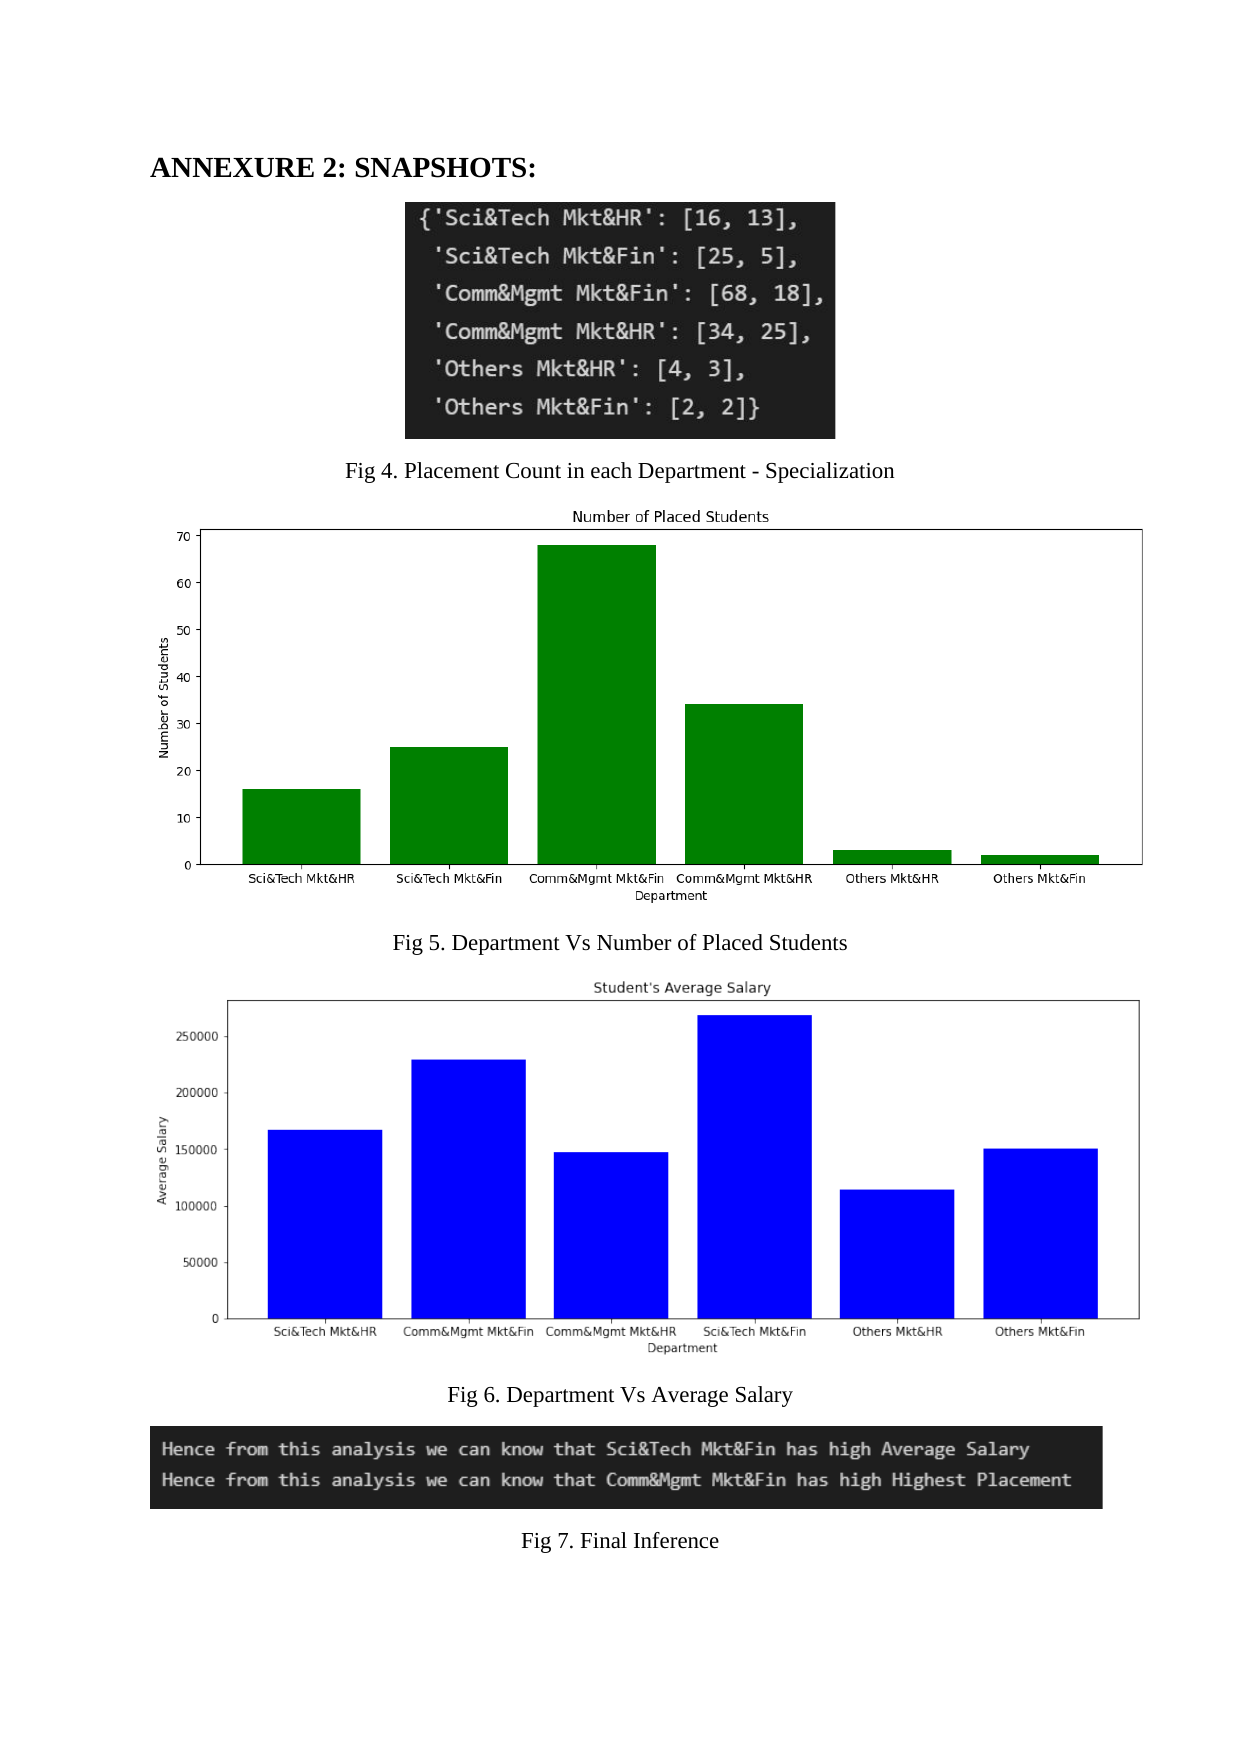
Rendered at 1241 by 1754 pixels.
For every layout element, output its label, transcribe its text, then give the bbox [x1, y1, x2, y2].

text ANNEXURE 2: SNAPSHOTS: [150, 150, 1090, 183]
text Fig 4. Placement Count in each Department - Specialization [150, 457, 1090, 483]
picture [150, 1426, 1103, 1509]
picture [150, 502, 1149, 910]
picture [150, 973, 1147, 1363]
text Fig 5. Department Vs Number of Placed Students [150, 929, 1090, 955]
text Fig 7. Final Inference [150, 1527, 1090, 1553]
picture [405, 202, 836, 439]
text Fig 6. Department Vs Average Salary [150, 1381, 1090, 1408]
